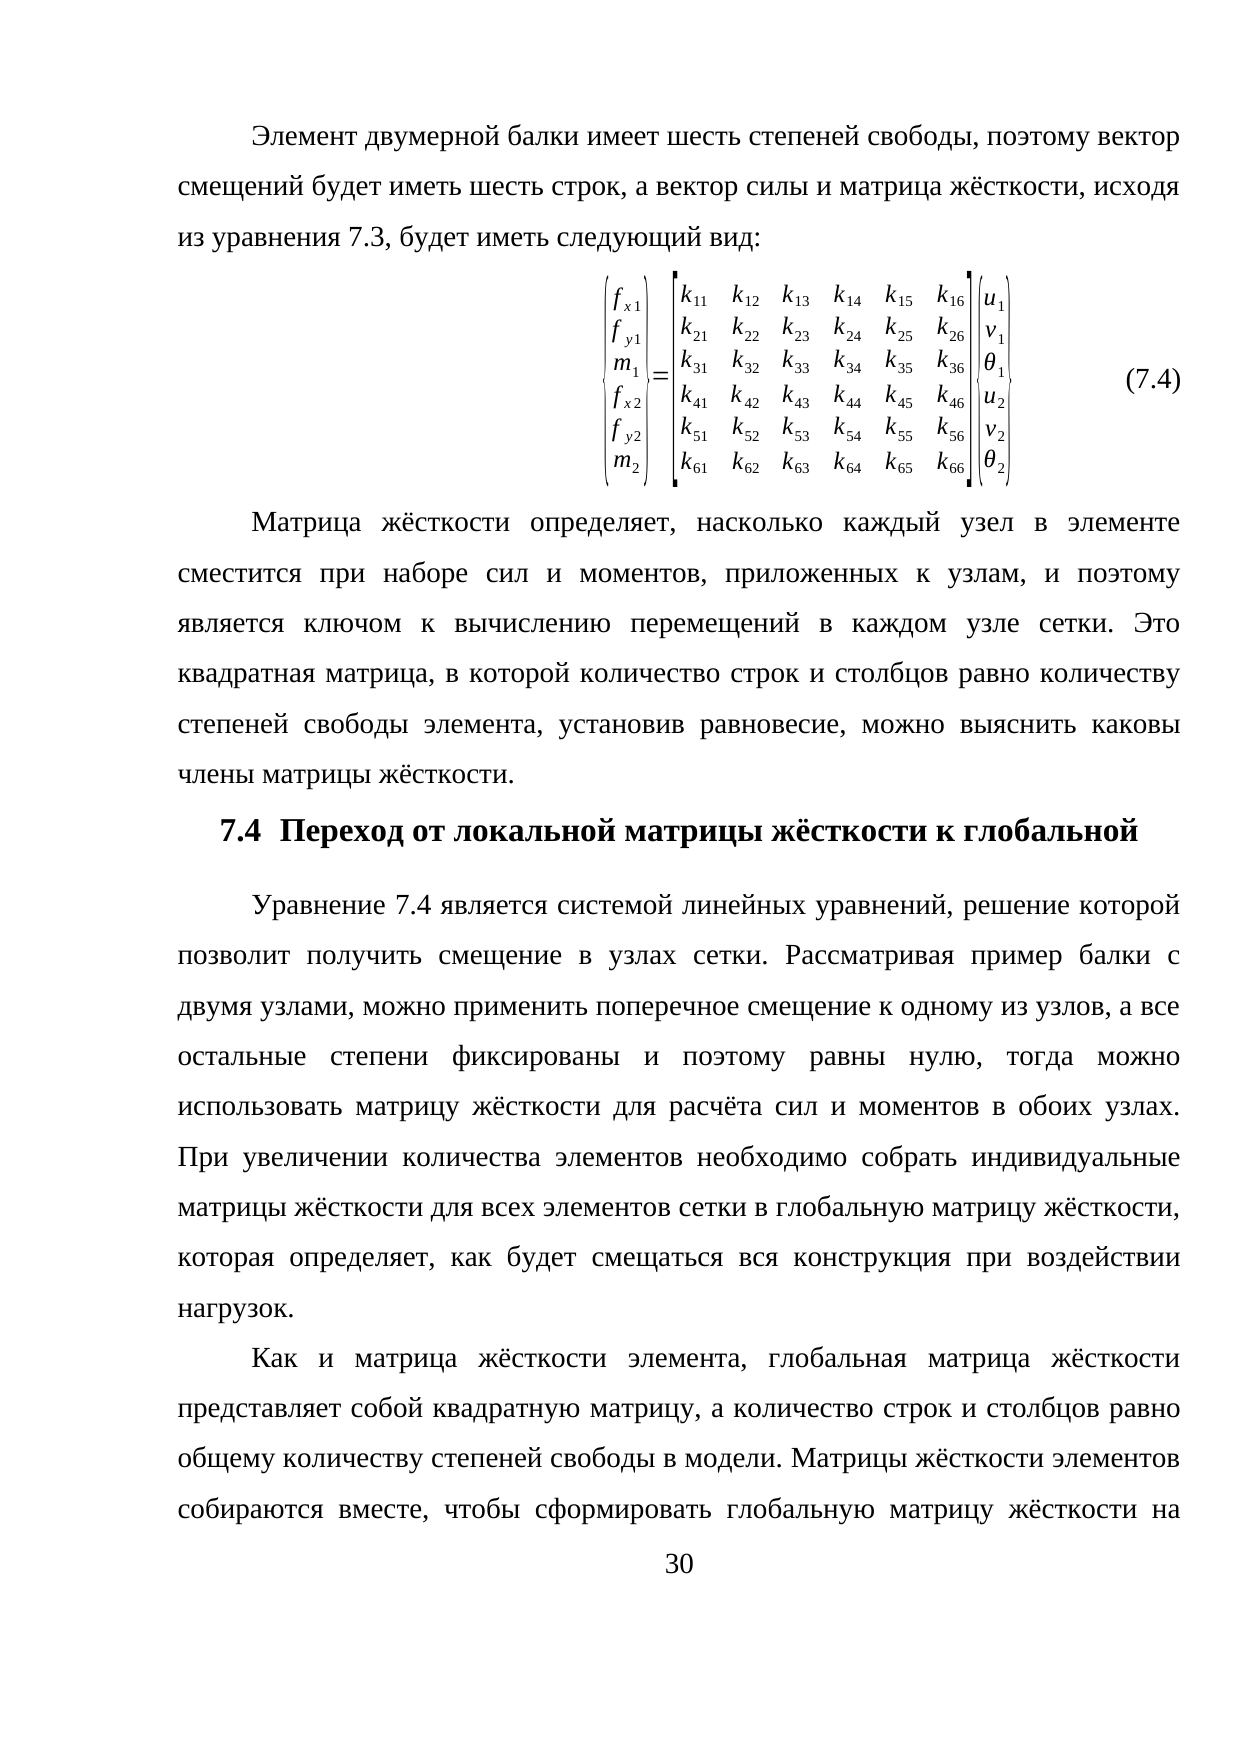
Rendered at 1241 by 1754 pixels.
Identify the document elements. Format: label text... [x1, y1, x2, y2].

text Матрица жёсткости определяет, насколько каждый узел в элементе сместится при наборе сил и моментов, приложенных к узлам, и поэтому является ключом к вычислению перемещений в каждом узле сетки. Это квадратная матрица, в которой количество строк и столбцов равно количеству степеней свободы элемента, установив равновесие, можно выяснить каковы члены матрицы жёсткости. [177, 504, 1181, 789]
text (7.4) [177, 269, 1181, 488]
text Элемент двумерной балки имеет шесть степеней свободы, поэтому вектор смещений будет иметь шесть строк, а вектор силы и матрица жёсткости, исходя из уравнения 7.3, будет иметь следующий вид: [177, 118, 1181, 252]
text Уравнение 7.4 является системой линейных уравнений, решение которой позволит получить смещение в узлах сетки. Рассматривая пример балки с двумя узлами, можно применить поперечное смещение к одному из узлов, а все остальные степени фиксированы и поэтому равны нулю, тогда можно использовать матрицу жёсткости для расчёта сил и моментов в обоих узлах. При увеличении количества элементов необходимо собрать индивидуальные матрицы жёсткости для всех элементов сетки в глобальную матрицу жёсткости, которая определяет, как будет смещаться вся конструкция при воздействии нагрузок. [177, 887, 1181, 1323]
subtitle Переход от локальной матрицы жёсткости к глобальной [177, 811, 1181, 849]
